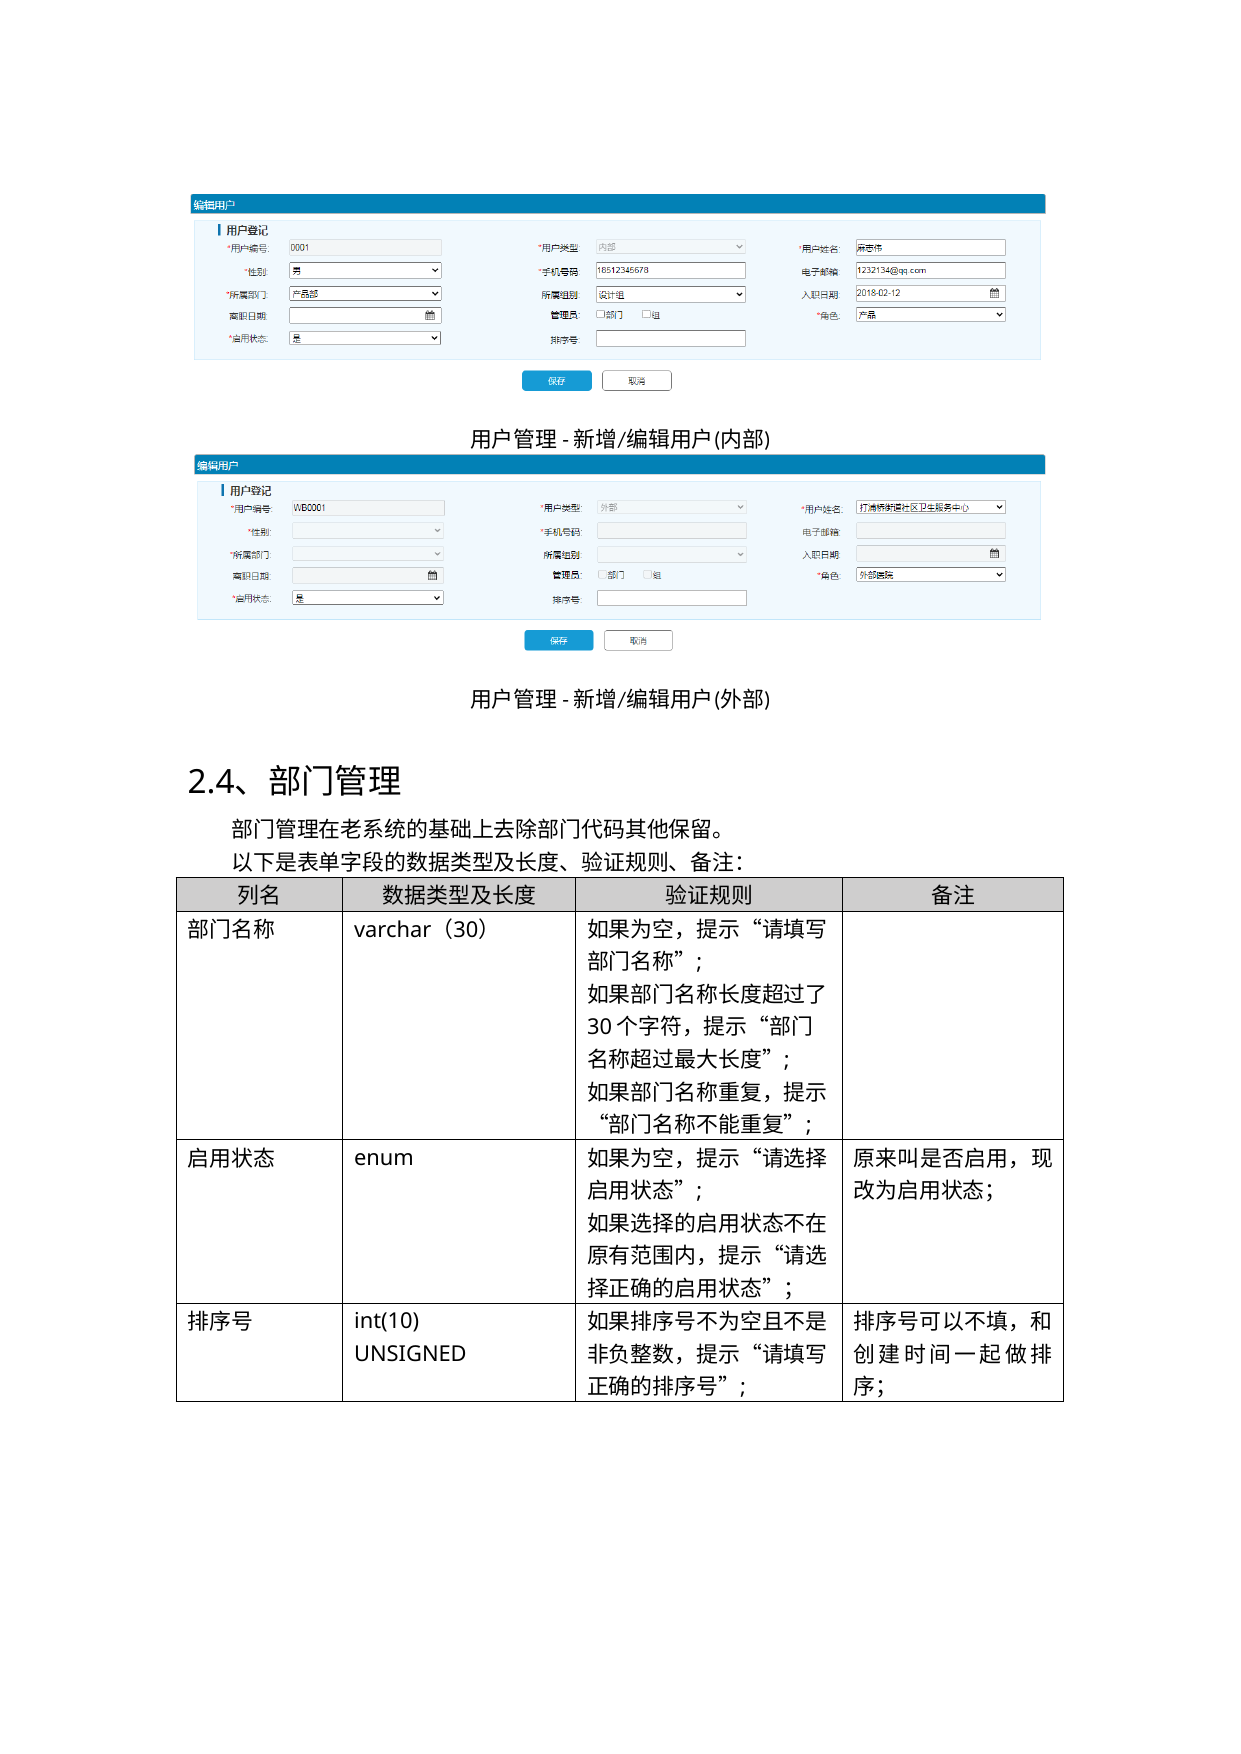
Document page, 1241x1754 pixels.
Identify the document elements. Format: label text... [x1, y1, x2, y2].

picture [209, 462, 219, 469]
table_cell 排序号可以不填，和创建时间一起做排序； [843, 1304, 1063, 1401]
text 用户管理 - 新增/编辑用户(外部) [187, 682, 1053, 714]
text 用户管理 - 新增/编辑用户(内部) [187, 422, 1053, 454]
table_cell 如果为空，提示“请选择启用状态”; 如果选择的启用状态不在原有范围内，提示“请选择正确的启用状态”； [576, 1140, 842, 1303]
table_cell int(10) UNSIGNED [343, 1304, 575, 1401]
table_header 备注 [843, 878, 1063, 911]
picture [188, 454, 1053, 665]
table_cell 如果为空，提示“请填写部门名称”; 如果部门名称长度超过了30个字符，提示“部门名称超过最大长度”; 如果部门名称重复，提示“部门名称不能重复”; [576, 912, 842, 1139]
list 部门管理在老系统的基础上去除部门代码其他保留。 [187, 812, 1053, 844]
picture [198, 463, 207, 470]
picture [187, 194, 1052, 393]
table_header 数据类型及长度 [343, 878, 575, 911]
list 2.4、部门管理 [187, 747, 1053, 812]
table_cell 如果排序号不为空且不是非负整数，提示“请填写正确的排序号”; [576, 1304, 842, 1401]
table_header 验证规则 [576, 878, 842, 911]
table_cell enum [343, 1140, 575, 1303]
table_cell [843, 912, 1063, 1139]
list 以下是表单字段的数据类型及长度、验证规则、备注： [187, 844, 1053, 877]
table_cell 排序号 [177, 1304, 342, 1401]
table_cell 部门名称 [177, 912, 342, 1139]
table_cell varchar（30） [343, 912, 575, 1139]
table_header 列名 [177, 878, 342, 911]
table_cell 启用状态 [177, 1140, 342, 1303]
table_cell 原来叫是否启用，现改为启用状态； [843, 1140, 1063, 1303]
